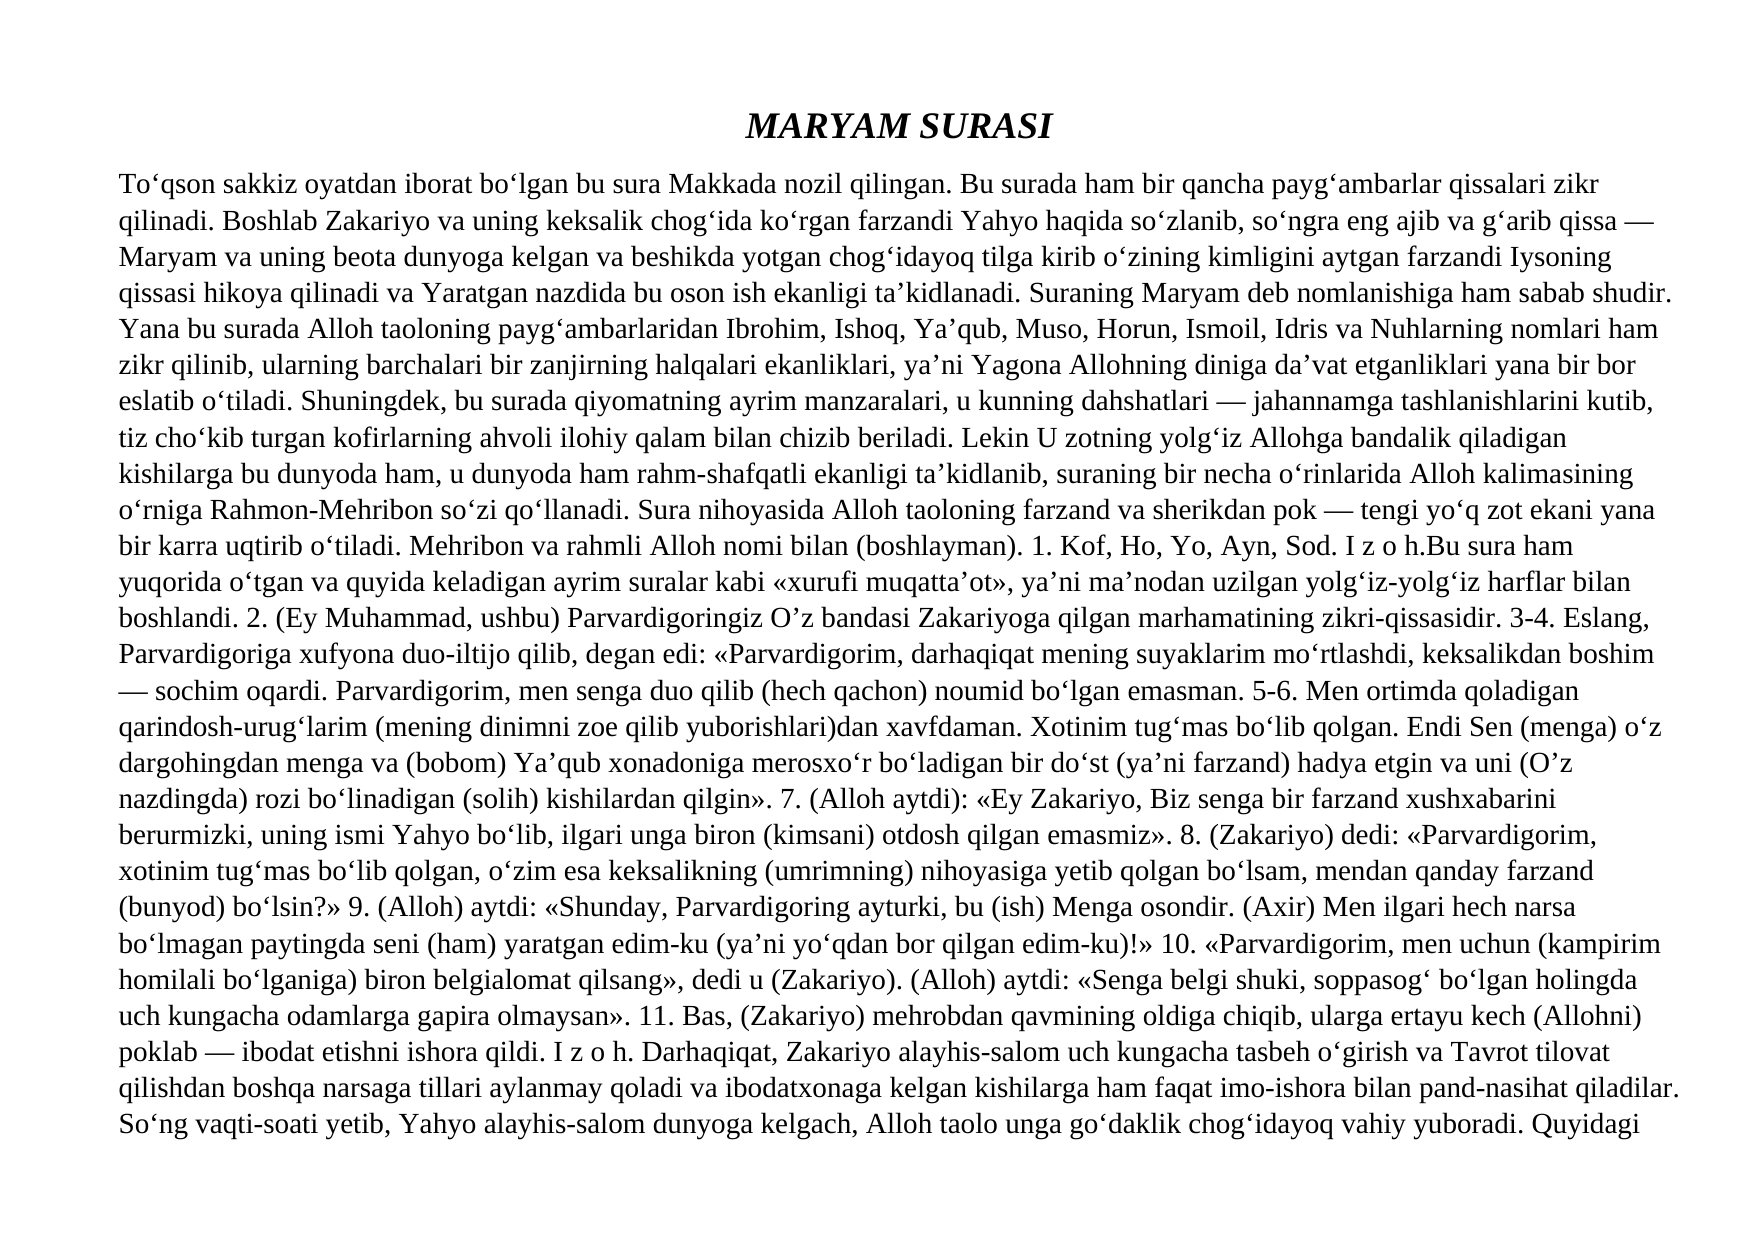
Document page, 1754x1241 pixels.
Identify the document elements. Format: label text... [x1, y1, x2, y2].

text MARYAM SURASI [118, 103, 1680, 147]
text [118, 167, 1680, 1140]
